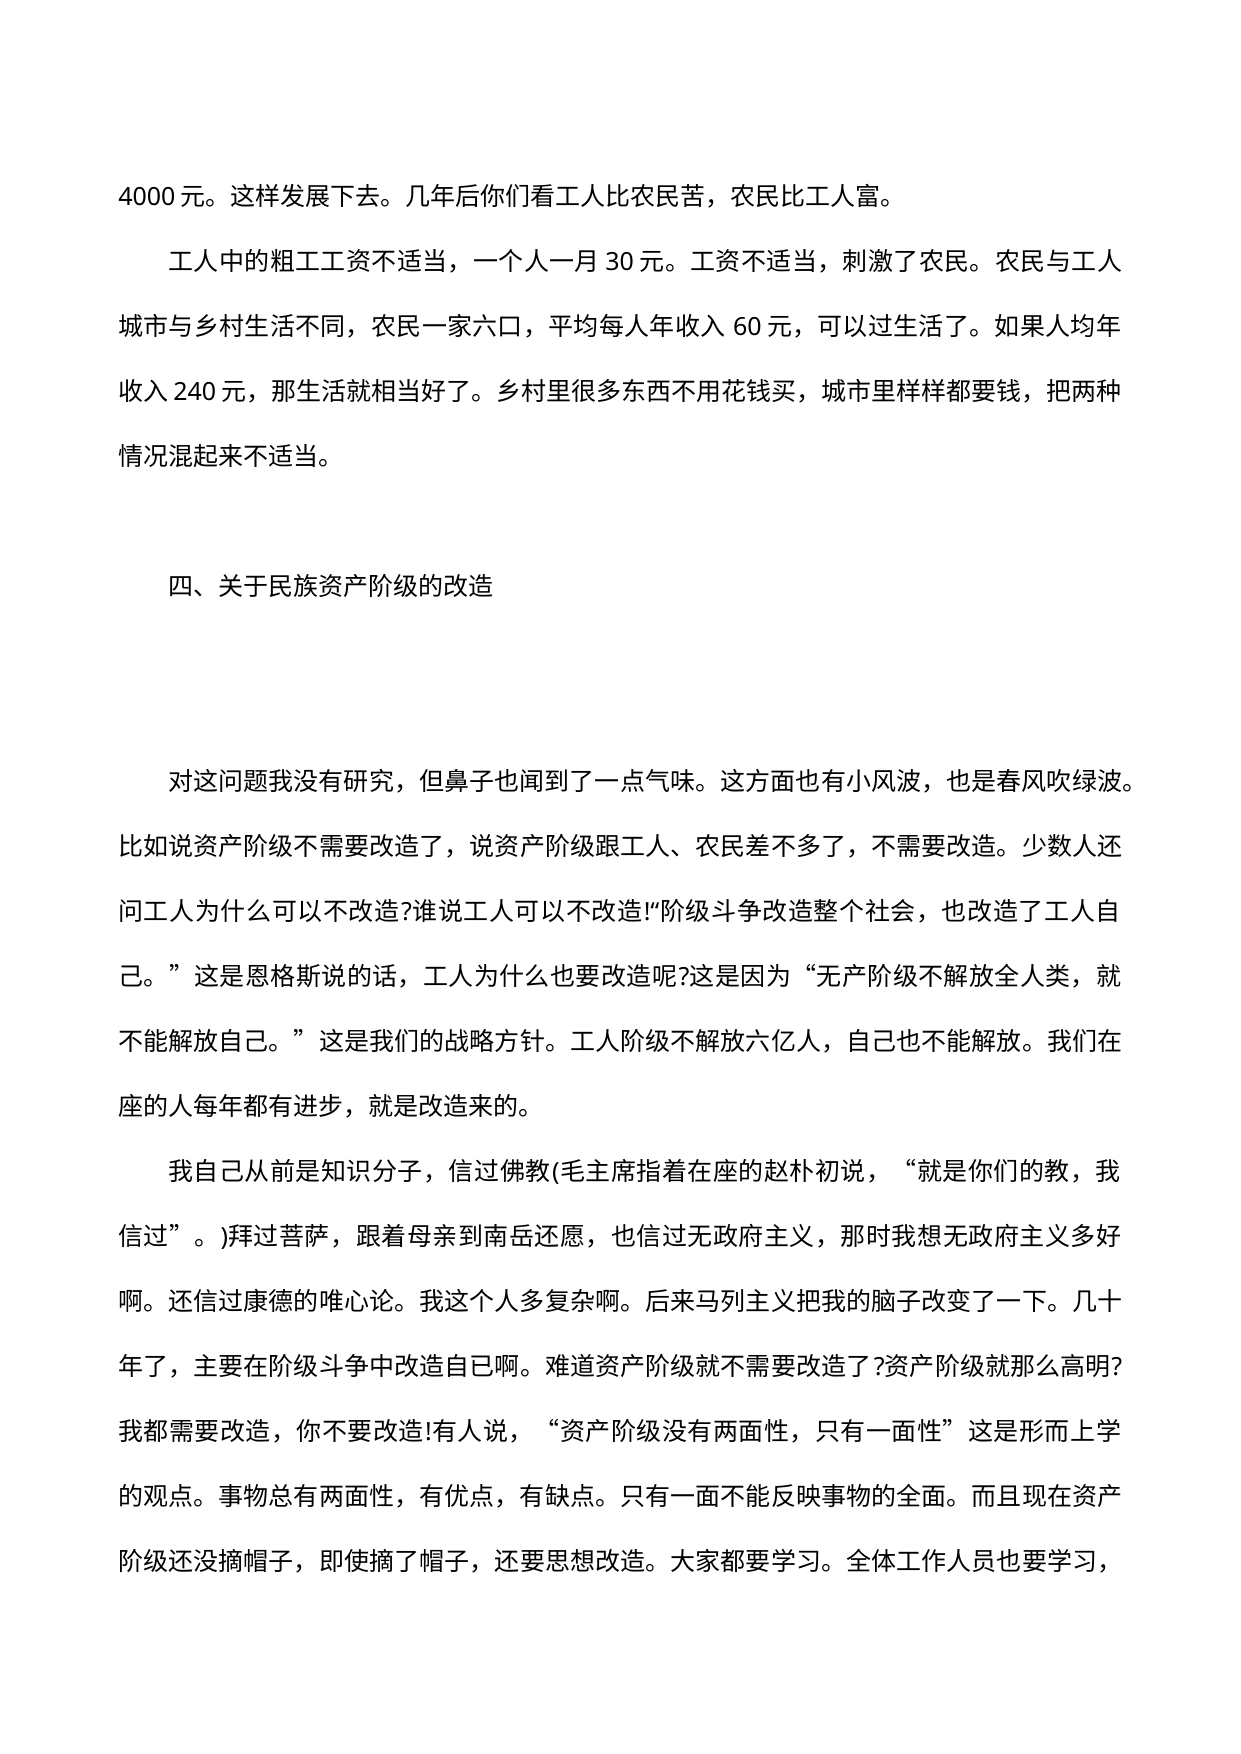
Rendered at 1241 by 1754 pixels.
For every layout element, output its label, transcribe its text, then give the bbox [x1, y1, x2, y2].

text 工人中的粗工工资不适当，一个人一月30元。工资不适当，刺激了农民。农民与工人，城市与乡村生活不同，农民一家六口，平均每人年收入60元，可以过生活了。如果人均年收入240元，那生活就相当好了。乡村里很多东西不用花钱买，城市里样样都要钱，把两种情况混起来不适当。 [118, 227, 1122, 487]
text 四、关于民族资产阶级的改造 [118, 552, 1122, 617]
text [118, 1137, 1122, 1592]
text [118, 162, 1122, 227]
text 对这问题我没有研究，但鼻子也闻到了一点气味。这方面也有小风波，也是春风吹绿波。比如说资产阶级不需要改造了，说资产阶级跟工人、农民差不多了，不需要改造。少数人还问工人为什么可以不改造?谁说工人可以不改造!“阶级斗争改造整个社会，也改造了工人自己。”这是恩格斯说的话，工人为什么也要改造呢?这是因为“无产阶级不解放全人类，就不能解放自己。”这是我们的战略方针。工人阶级不解放六亿人，自己也不能解放。我们在座的人每年都有进步，就是改造来的。 [118, 747, 1122, 1137]
